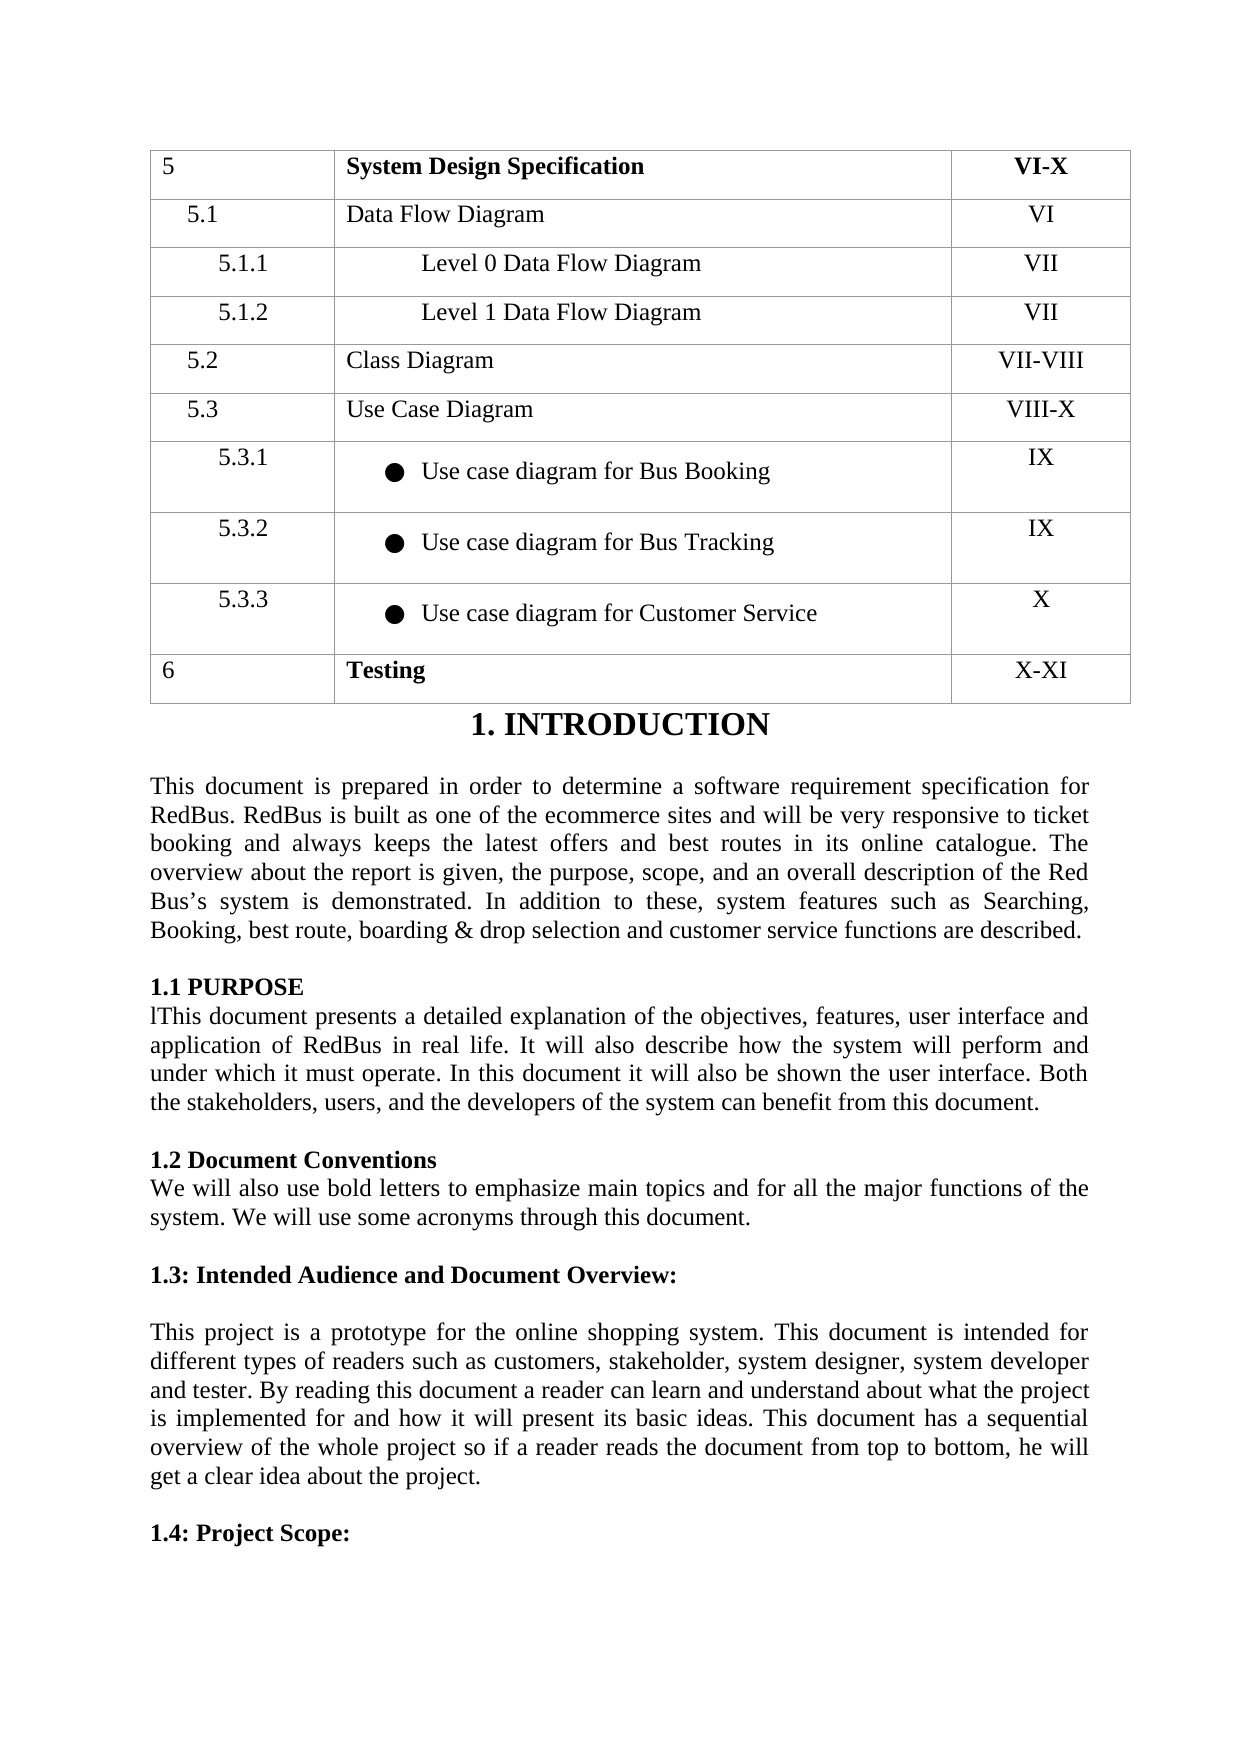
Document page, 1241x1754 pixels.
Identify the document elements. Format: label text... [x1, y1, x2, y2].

table_cell VII-VIII [952, 345, 1130, 393]
table_cell Class Diagram [335, 345, 951, 393]
table_cell 5.1.1 [151, 248, 334, 296]
text This project is a prototype for the online shopping system. This document is intended for different types of readers such as customers, stakeholder, system designer, system developer and tester. By reading this document a reader can learn and understand about what the project is implemented for and how it will present its basic ideas. This document has a sequential overview of the whole project so if a reader reads the document from top to bottom, he will get a clear idea about the project. [150, 1317, 1090, 1490]
table_cell 5.3 [151, 394, 334, 441]
text lThis document presents a detailed explanation of the objectives, features, user interface and application of RedBus in real life. It will also describe how the system will perform and under which it must operate. In this document it will also be shown the user interface. Both the stakeholders, users, and the developers of the system can benefit from this document. [150, 1001, 1090, 1116]
table_cell Use case diagram for Bus Tracking [335, 513, 951, 583]
table_cell System Design Specification [335, 151, 951, 198]
table_cell 5.3.3 [151, 584, 334, 654]
table_cell Level 0 Data Flow Diagram [335, 248, 951, 296]
table_cell IX [952, 442, 1130, 512]
table_cell Use Case Diagram [335, 394, 951, 441]
table_cell VI [952, 200, 1130, 247]
table_cell Data Flow Diagram [335, 200, 951, 247]
table_cell Use case diagram for Customer Service [335, 584, 951, 654]
table_cell VIII-X [952, 394, 1130, 441]
text 1.3: Intended Audience and Document Overview: [150, 1260, 1090, 1288]
table_cell VI-X [952, 151, 1130, 198]
text 1. INTRODUCTION [150, 704, 1090, 742]
table_cell 5.1.2 [151, 297, 334, 344]
text 1.1 PURPOSE [150, 972, 1090, 1001]
table_cell 5.3.1 [151, 442, 334, 512]
table_cell 5.2 [151, 345, 334, 393]
table_cell 5 [151, 151, 334, 198]
text 1.4: Project Scope: [150, 1518, 1090, 1547]
table_cell X [952, 584, 1130, 654]
table_cell 5.1 [151, 200, 334, 247]
text 1.2 Document Conventions [150, 1145, 1090, 1173]
table_cell Level 1 Data Flow Diagram [335, 297, 951, 344]
table_cell Use case diagram for Bus Booking [335, 442, 951, 512]
text We will also use bold letters to emphasize main topics and for all the major functions of the system. We will use some acronyms through this document. [150, 1173, 1090, 1231]
table_cell IX [952, 513, 1130, 583]
table_cell Testing [335, 655, 951, 703]
text This document is prepared in order to determine a software requirement specification for RedBus. RedBus is built as one of the ecommerce sites and will be very responsive to ticket booking and always keeps the latest offers and best routes in its online catalogue. The overview about the report is given, the purpose, scope, and an overall description of the Red Bus’s system is demonstrated. In addition to these, system features such as Searching, Booking, best route, boarding & drop selection and customer service functions are described. [150, 771, 1090, 943]
table_cell 6 [151, 655, 334, 703]
table_cell X-XI [952, 655, 1130, 703]
table_cell 5.3.2 [151, 513, 334, 583]
table_cell VII [952, 248, 1130, 296]
table_cell VII [952, 297, 1130, 344]
